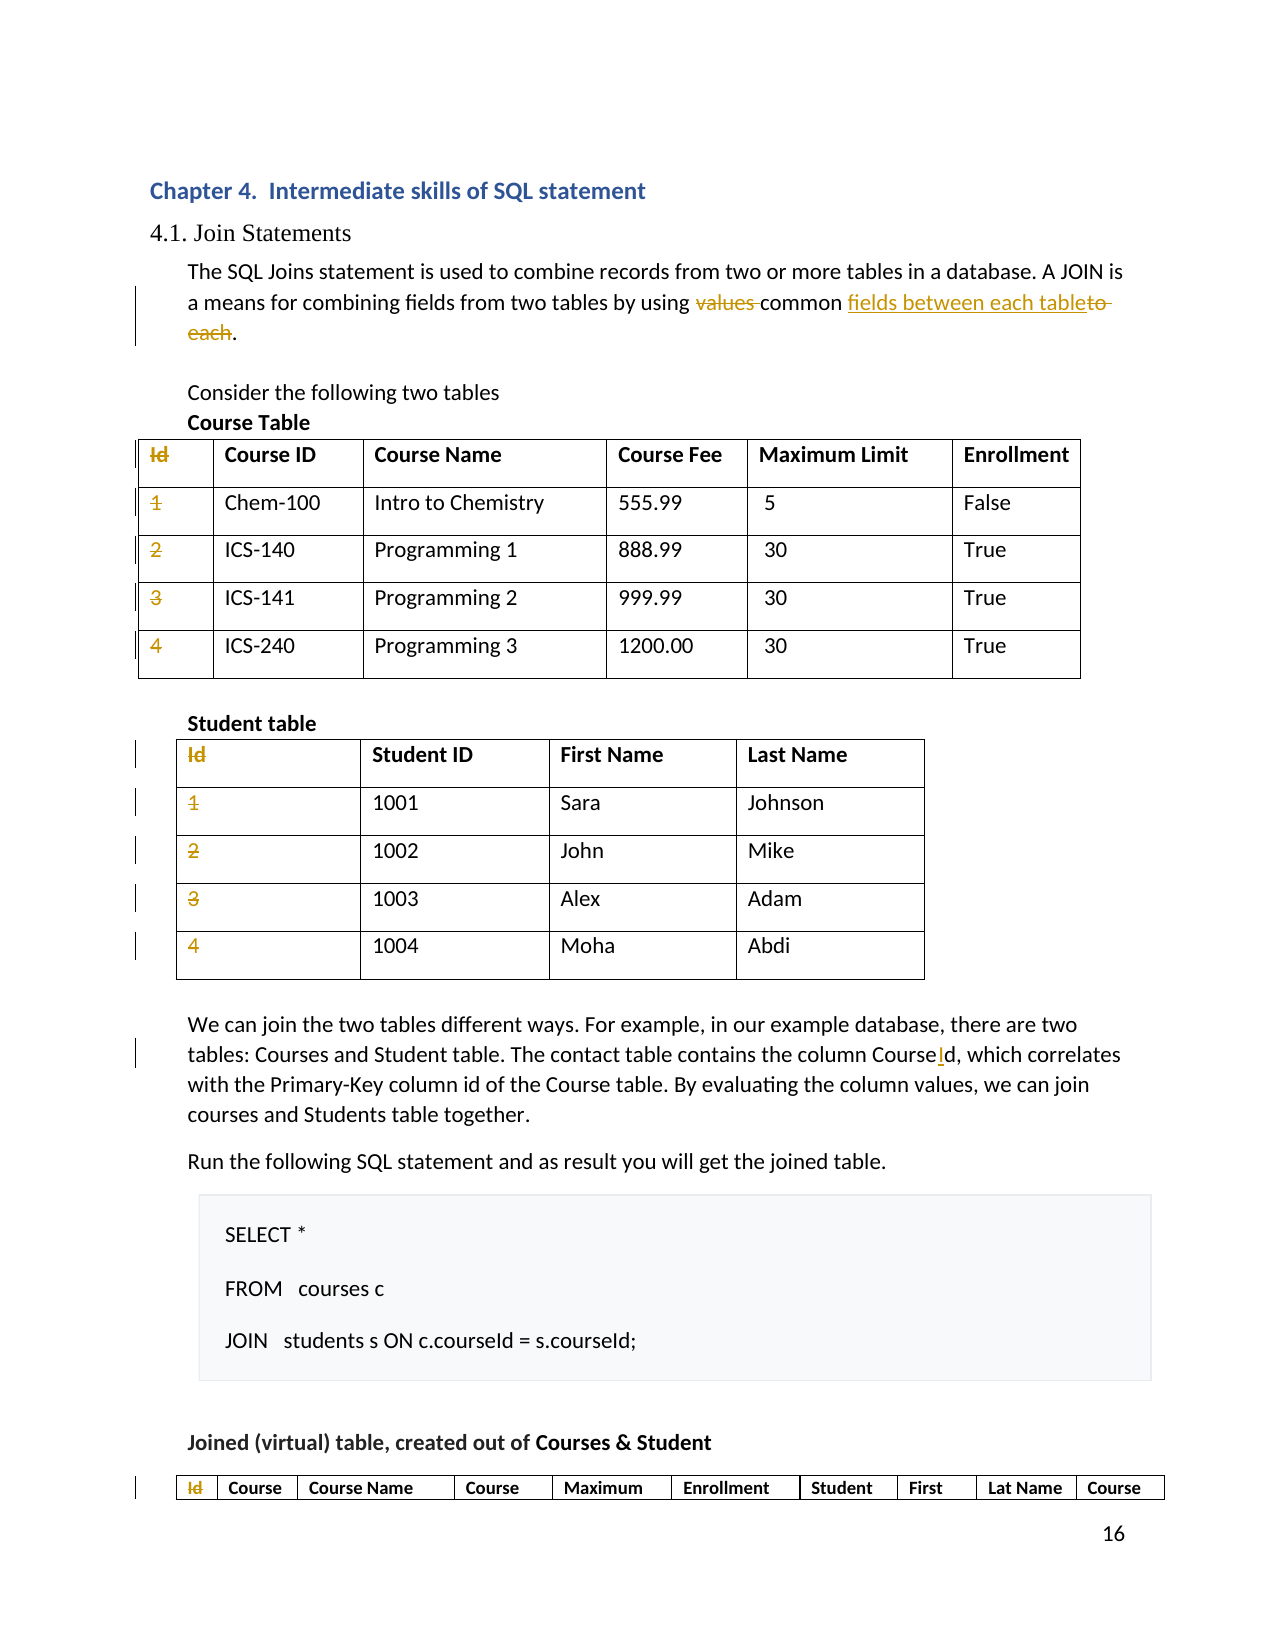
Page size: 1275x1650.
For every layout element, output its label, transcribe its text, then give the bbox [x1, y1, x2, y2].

table_header Course ID [218, 1476, 297, 1499]
table_cell [177, 884, 360, 931]
table_header Course ID [1077, 1476, 1164, 1499]
table_cell 1004 [361, 932, 549, 978]
table_cell 1002 [361, 836, 549, 883]
table_cell ICS-141 [214, 583, 363, 630]
table_header [177, 740, 360, 787]
text FROM courses c [200, 1274, 1150, 1327]
table_cell [139, 488, 213, 534]
table_cell Intro to Chemistry [364, 488, 606, 534]
table_cell [139, 583, 213, 630]
table_header Student ID [801, 1476, 897, 1499]
table_cell [177, 932, 360, 978]
table_cell 1001 [361, 788, 549, 835]
table_cell [177, 836, 360, 883]
table_cell 888.99 [607, 536, 747, 582]
table_cell Mike [737, 836, 924, 883]
table_cell 555.99 [607, 488, 747, 534]
table_cell [177, 788, 360, 835]
table_header Course Fee [455, 1476, 552, 1499]
table_header First Name [898, 1476, 976, 1499]
table_cell Moha [550, 932, 736, 978]
table_cell False [953, 488, 1080, 534]
table_header Student ID [361, 740, 549, 787]
table_cell Programming 2 [364, 583, 606, 630]
table_cell True [953, 583, 1080, 630]
table_header Maximum Limit [553, 1476, 671, 1499]
table_header Lat Name [977, 1476, 1076, 1499]
table_cell True [953, 536, 1080, 582]
text Run the following SQL statement and as result you will get the joined table. [187, 1147, 1125, 1175]
table_cell 5 [748, 488, 952, 534]
table_cell 1003 [361, 884, 549, 931]
text Consider the following two tables [187, 378, 1125, 406]
table_header Last Name [737, 740, 924, 787]
text Course Table [187, 408, 1125, 437]
table_header [177, 1476, 217, 1499]
subtitle Chapter 4. Intermediate skills of SQL statement [150, 175, 1125, 206]
table_header Course ID [214, 440, 363, 487]
table_header First Name [550, 740, 736, 787]
text JOIN students s ON c.courseId = s.courseId; [200, 1327, 1150, 1380]
table_cell Abdi [737, 932, 924, 978]
text SELECT * [200, 1196, 1150, 1274]
table_cell John [550, 836, 736, 883]
table_cell Chem-100 [214, 488, 363, 534]
table_cell ICS-240 [214, 631, 363, 678]
table_header Course Name [364, 440, 606, 487]
table_cell ICS-140 [214, 536, 363, 582]
table_cell 999.99 [607, 583, 747, 630]
text We can join the two tables different ways. For example, in our example database, there are two tables: Courses and Student table. The contact table contains the column Coursed, which correlates with the Primary-Key column id of the Course table. By evaluating the column values, we can join courses and Students table together. [187, 1010, 1125, 1128]
table_cell [139, 631, 213, 678]
table_cell Alex [550, 884, 736, 931]
table_cell Adam [737, 884, 924, 931]
table_header Course Name [298, 1476, 454, 1499]
table_cell Programming 3 [364, 631, 606, 678]
table_cell True [953, 631, 1080, 678]
text Joined (virtual) table, created out of Courses & Student [536, 1428, 1125, 1456]
table_header Course Fee [607, 440, 747, 487]
table_header Enrollment [953, 440, 1080, 487]
table_cell Programming 1 [364, 536, 606, 582]
table_cell 30 [748, 631, 952, 678]
table_cell 30 [748, 583, 952, 630]
table_cell Johnson [737, 788, 924, 835]
table_cell 30 [748, 536, 952, 582]
table_header [139, 440, 213, 487]
text The SQL Joins statement is used to combine records from two or more tables in a database. A JOIN is a means for combining fields from two tables by using common . [187, 257, 1125, 346]
subtitle 4.1. Join Statements [150, 218, 1125, 247]
table_cell 1200.00 [607, 631, 747, 678]
table_header Maximum Limit [748, 440, 952, 487]
text Student table [187, 709, 1125, 737]
table_header Enrollment [672, 1476, 799, 1499]
table_cell [139, 536, 213, 582]
table_cell Sara [550, 788, 736, 835]
